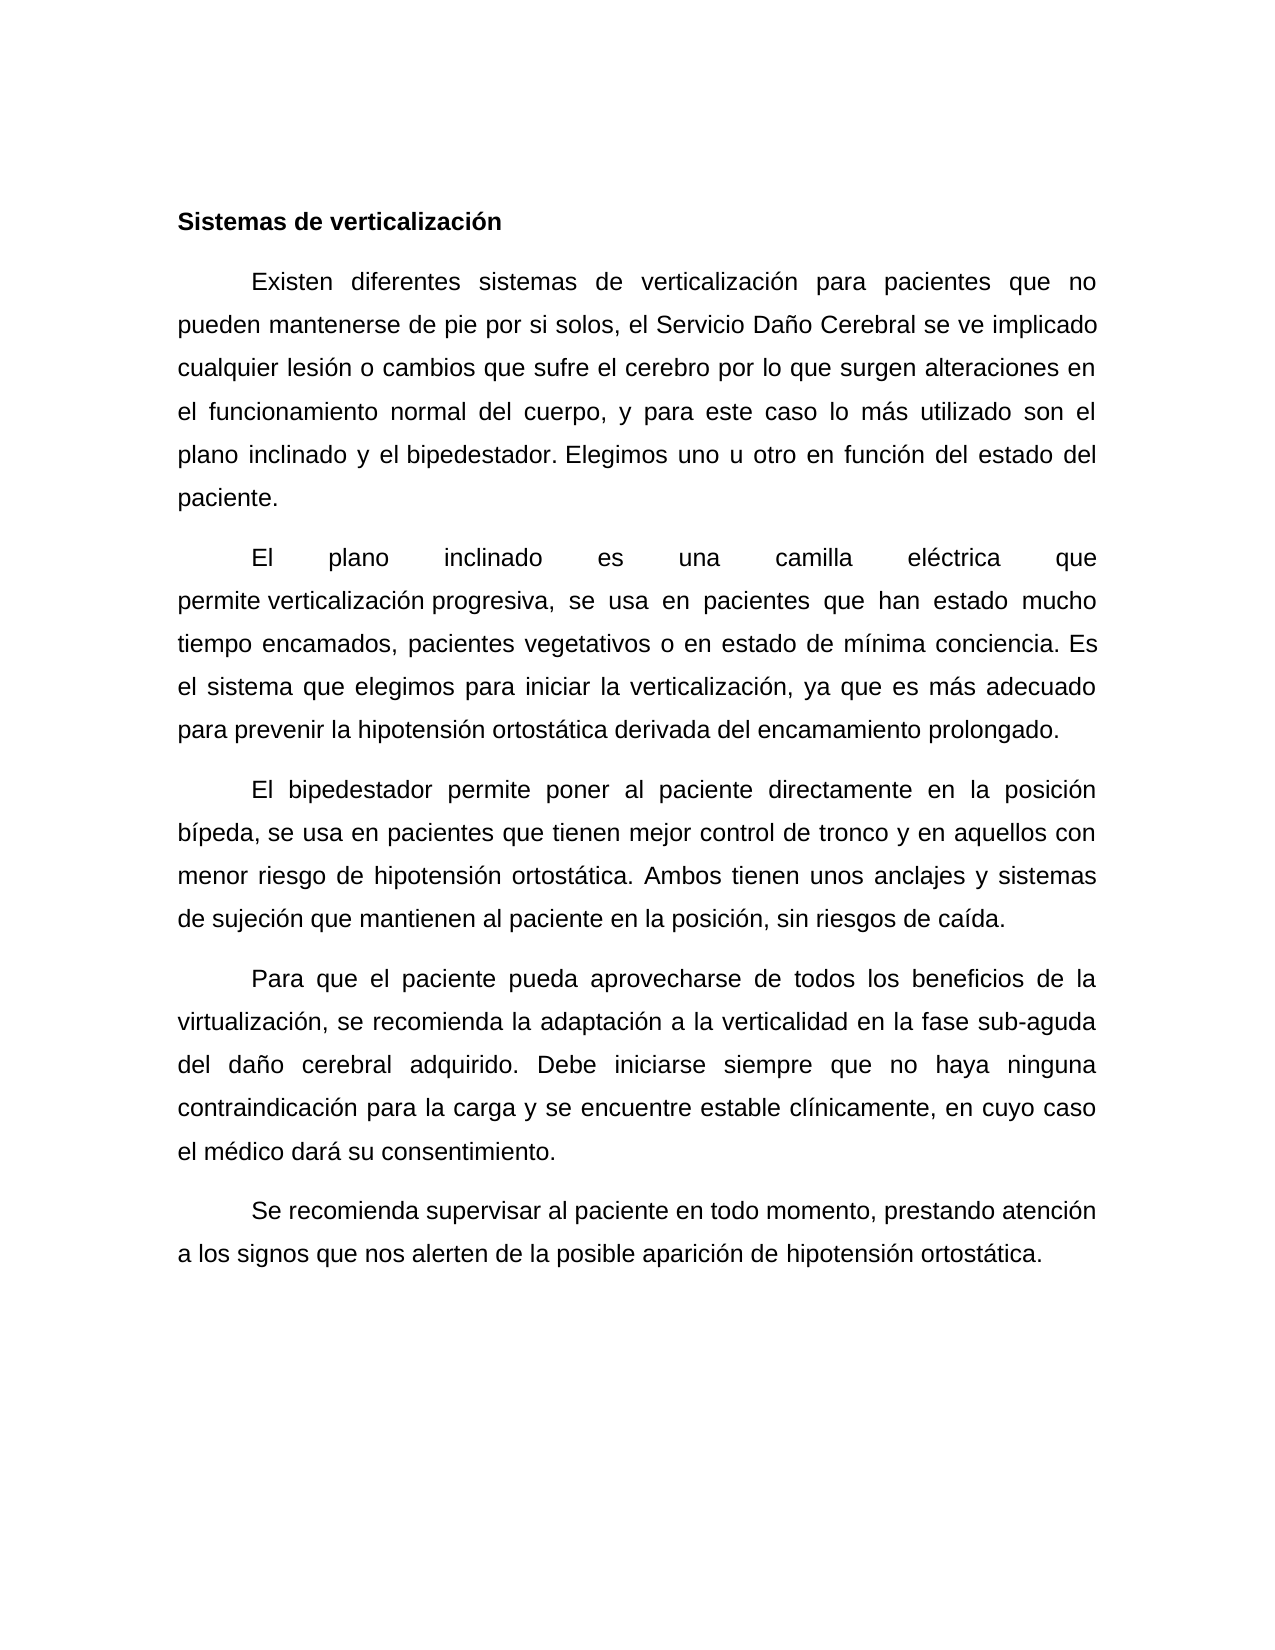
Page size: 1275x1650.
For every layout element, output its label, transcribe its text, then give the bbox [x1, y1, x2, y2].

text Para que el paciente pueda aprovecharse de todos los beneficios de la virtualización, se recomienda la adaptación a la verticalidad en la fase sub-aguda del daño cerebral adquirido. Debe iniciarse siempre que no haya ninguna contraindicación para la carga y se encuentre estable clínicamente, en cuyo caso el médico dará su consentimiento. [177, 964, 1098, 1165]
text El plano inclinado es una camilla eléctrica que permite verticalización progresiva, se usa en pacientes que han estado mucho tiempo encamados, pacientes vegetativos o en estado de mínima conciencia. Es el sistema que elegimos para iniciar la verticalización, ya que es más adecuado para prevenir la hipotensión ortostática derivada del encamamiento prolongado. [177, 543, 1098, 744]
text Se recomienda supervisar al paciente en todo momento, prestando atención a los signos que nos alerten de la posible aparición de hipotensión ortostática. [177, 1196, 1098, 1268]
text Existen diferentes sistemas de verticalización para pacientes que no pueden mantenerse de pie por si solos, el Servicio Daño Cerebral se ve implicado cualquier lesión o cambios que sufre el cerebro por lo que surgen alteraciones en el funcionamiento normal del cuerpo, y para este caso lo más utilizado son el plano inclinado y el bipedestador. Elegimos uno u otro en función del estado del paciente. [177, 267, 1098, 512]
text Sistemas de verticalización [177, 207, 1098, 236]
text El bipedestador permite poner al paciente directamente en la posición bípeda, se usa en pacientes que tienen mejor control de tronco y en aquellos con menor riesgo de hipotensión ortostática. Ambos tienen unos anclajes y sistemas de sujeción que mantienen al paciente en la posición, sin riesgos de caída. [177, 775, 1098, 933]
